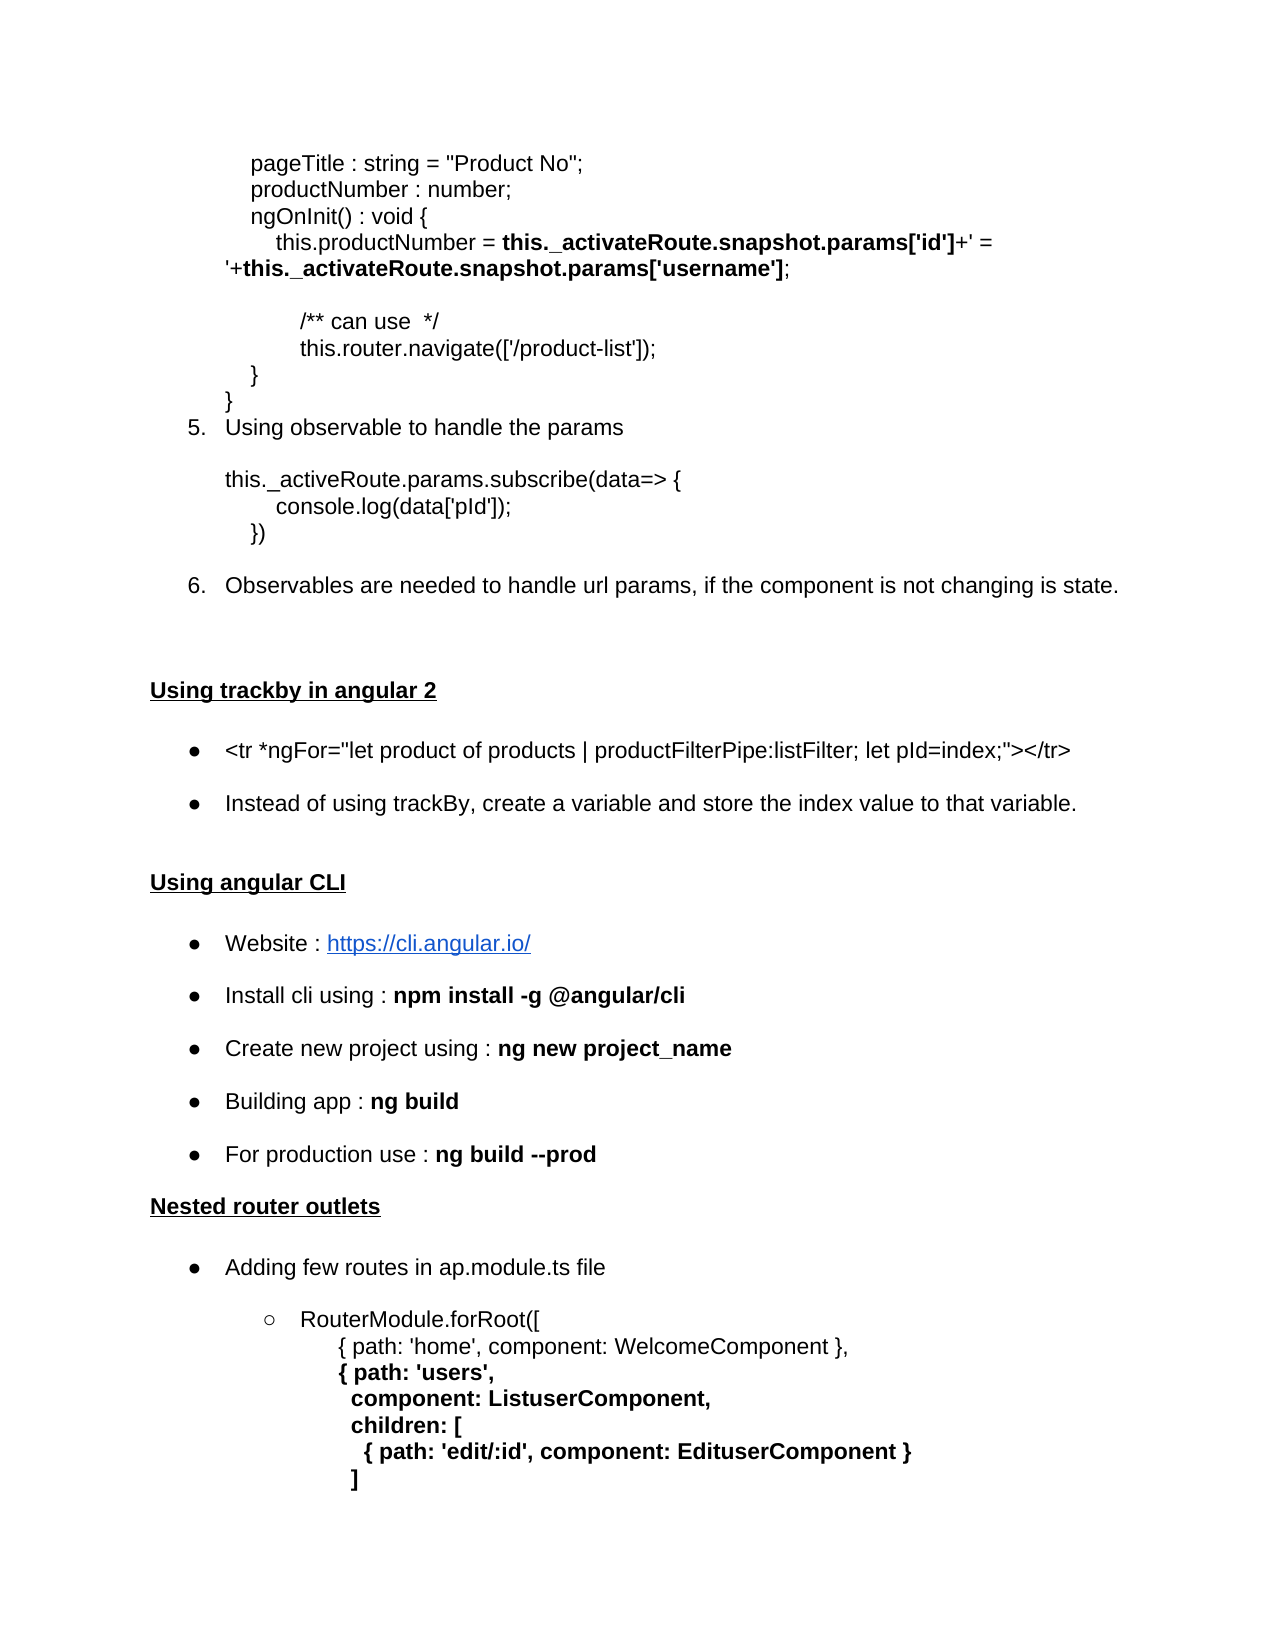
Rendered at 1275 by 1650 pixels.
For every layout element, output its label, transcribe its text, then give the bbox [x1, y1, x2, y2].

list Building app : ng build [187, 1088, 1125, 1141]
list For production use : ng build --prod [187, 1141, 1125, 1193]
text Using trackby in angular 2 [150, 677, 1125, 703]
list Adding few routes in ap.module.ts file [187, 1254, 1125, 1306]
list Instead of using trackBy, create a variable and store the index value to that variable. [187, 790, 1125, 869]
list Install cli using : npm install -g @angular/cli [187, 982, 1125, 1035]
list <tr *ngFor="let product of products | productFilterPipe:listFilter; let pId=index;"></tr> [187, 737, 1125, 790]
text Using angular CLI [150, 869, 1125, 926]
list Observables are needed to handle url params, if the component is not changing is state. [187, 572, 1125, 677]
list Create new project using : ng new project_name [187, 1035, 1125, 1088]
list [187, 150, 1125, 413]
list Using observable to handle the params this._activeRoute.params.subscribe(data=> { console.log(data['pId']); }) [187, 413, 1125, 572]
list Website : https://cli.angular.io/ [187, 930, 1125, 982]
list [262, 1306, 1125, 1491]
text Nested router outlets [150, 1193, 1125, 1250]
